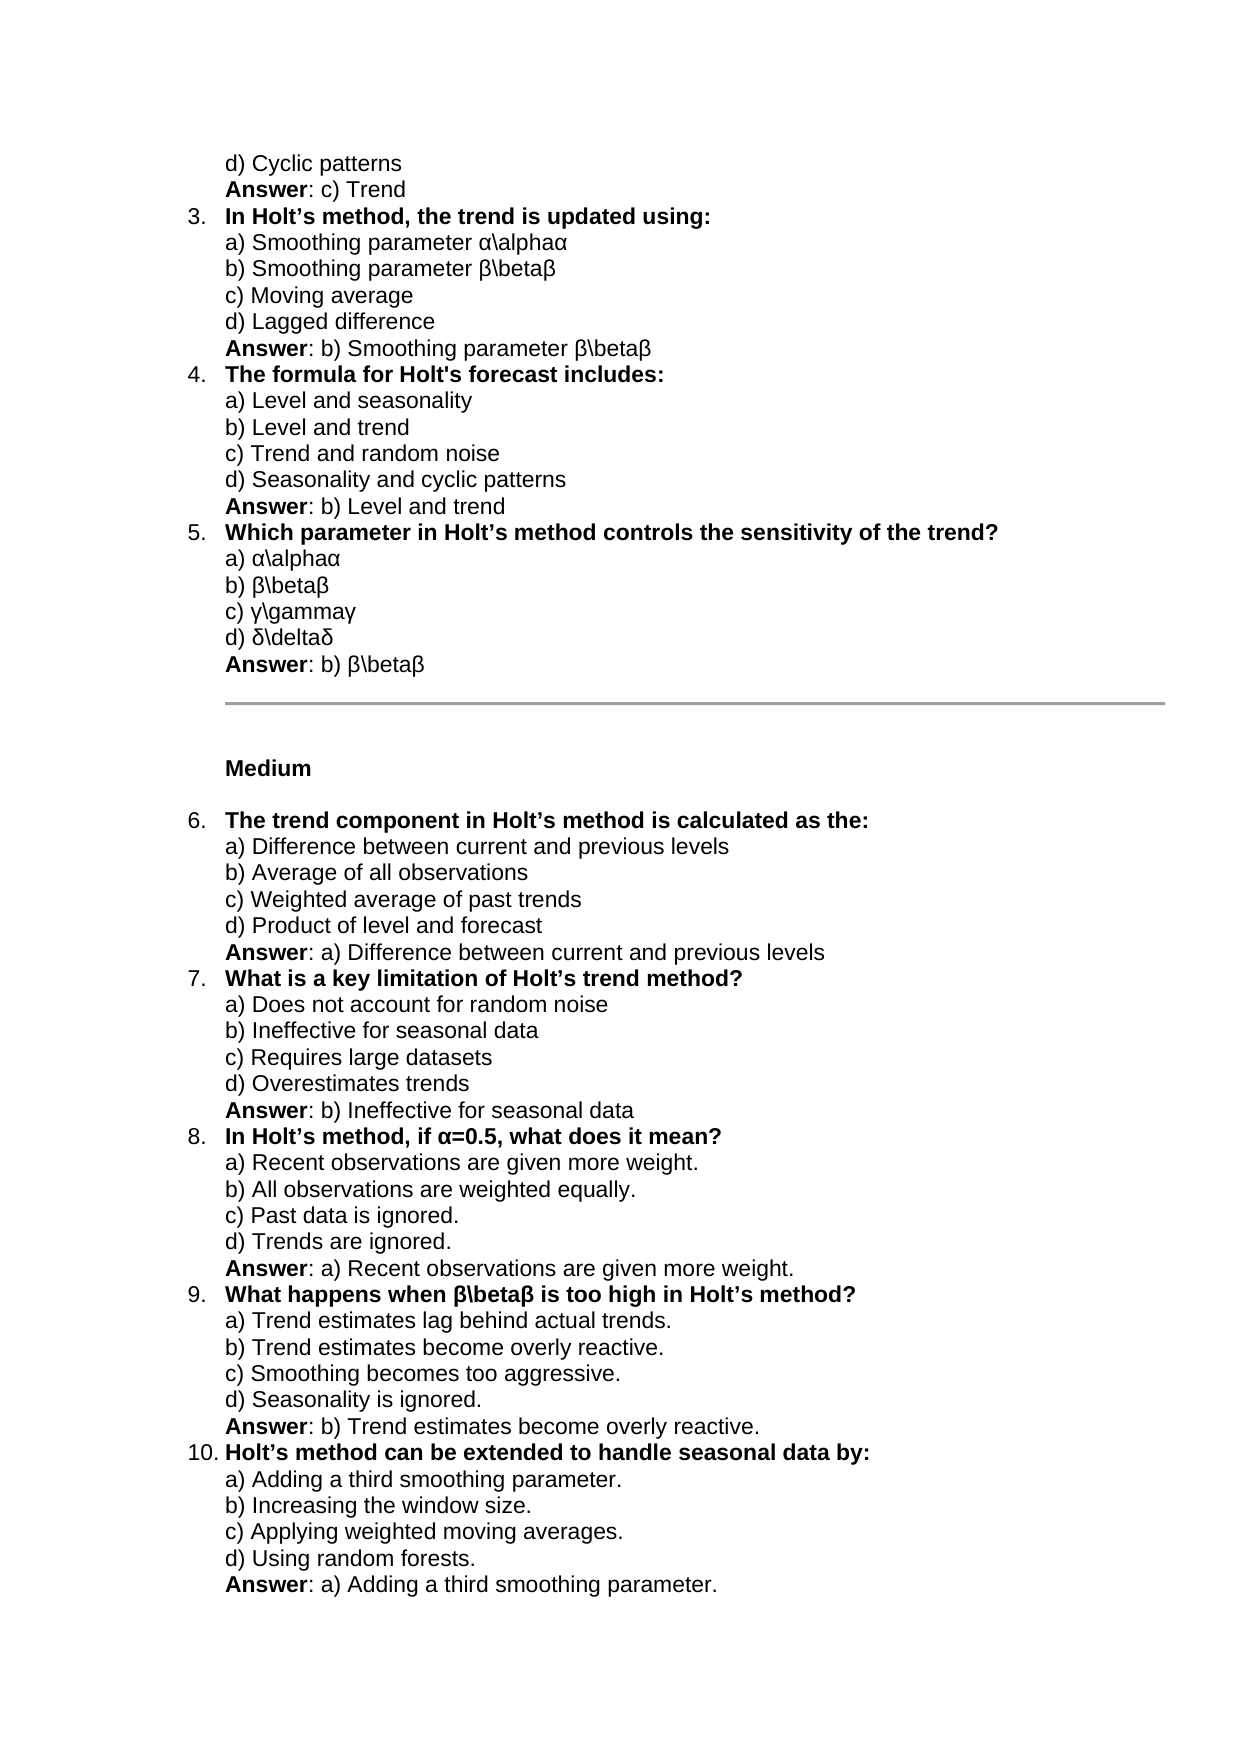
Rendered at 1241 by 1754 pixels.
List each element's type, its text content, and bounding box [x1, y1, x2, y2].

list In Holt’s method, if α=0.5, what does it mean? a) Recent observations are given more weight. b) All observations are weighted equally. c) Past data is ignored. d) Trends are ignored. Answer: a) Recent observations are given more weight. [187, 1123, 1090, 1281]
list The trend component in Holt’s method is calculated as the: a) Difference between current and previous levels b) Average of all observations c) Weighted average of past trends d) Product of level and forecast Answer: a) Difference between current and previous levels [187, 807, 1090, 965]
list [187, 150, 1090, 203]
list What happens when β\betaβ is too high in Holt’s method? a) Trend estimates lag behind actual trends. b) Trend estimates become overly reactive. c) Smoothing becomes too aggressive. d) Seasonality is ignored. Answer: b) Trend estimates become overly reactive. [187, 1281, 1090, 1439]
list The formula for Holt's forecast includes: a) Level and seasonality b) Level and trend c) Trend and random noise d) Seasonality and cyclic patterns Answer: b) Level and trend [187, 361, 1090, 519]
list What is a key limitation of Holt’s trend method? a) Does not account for random noise b) Ineffective for seasonal data c) Requires large datasets d) Overestimates trends Answer: b) Ineffective for seasonal data [187, 965, 1090, 1123]
list Holt’s method can be extended to handle seasonal data by: a) Adding a third smoothing parameter. b) Increasing the window size. c) Applying weighted moving averages. d) Using random forests. Answer: a) Adding a third smoothing parameter. [187, 1439, 1090, 1597]
subtitle Medium [225, 755, 1090, 782]
list Which parameter in Holt’s method controls the sensitivity of the trend? a) α\alphaα b) β\betaβ c) γ\gammaγ d) δ\deltaδ Answer: b) β\betaβ [187, 519, 1090, 677]
list In Holt’s method, the trend is updated using: a) Smoothing parameter α\alphaα b) Smoothing parameter β\betaβ c) Moving average d) Lagged difference Answer: b) Smoothing parameter β\betaβ [187, 203, 1090, 361]
